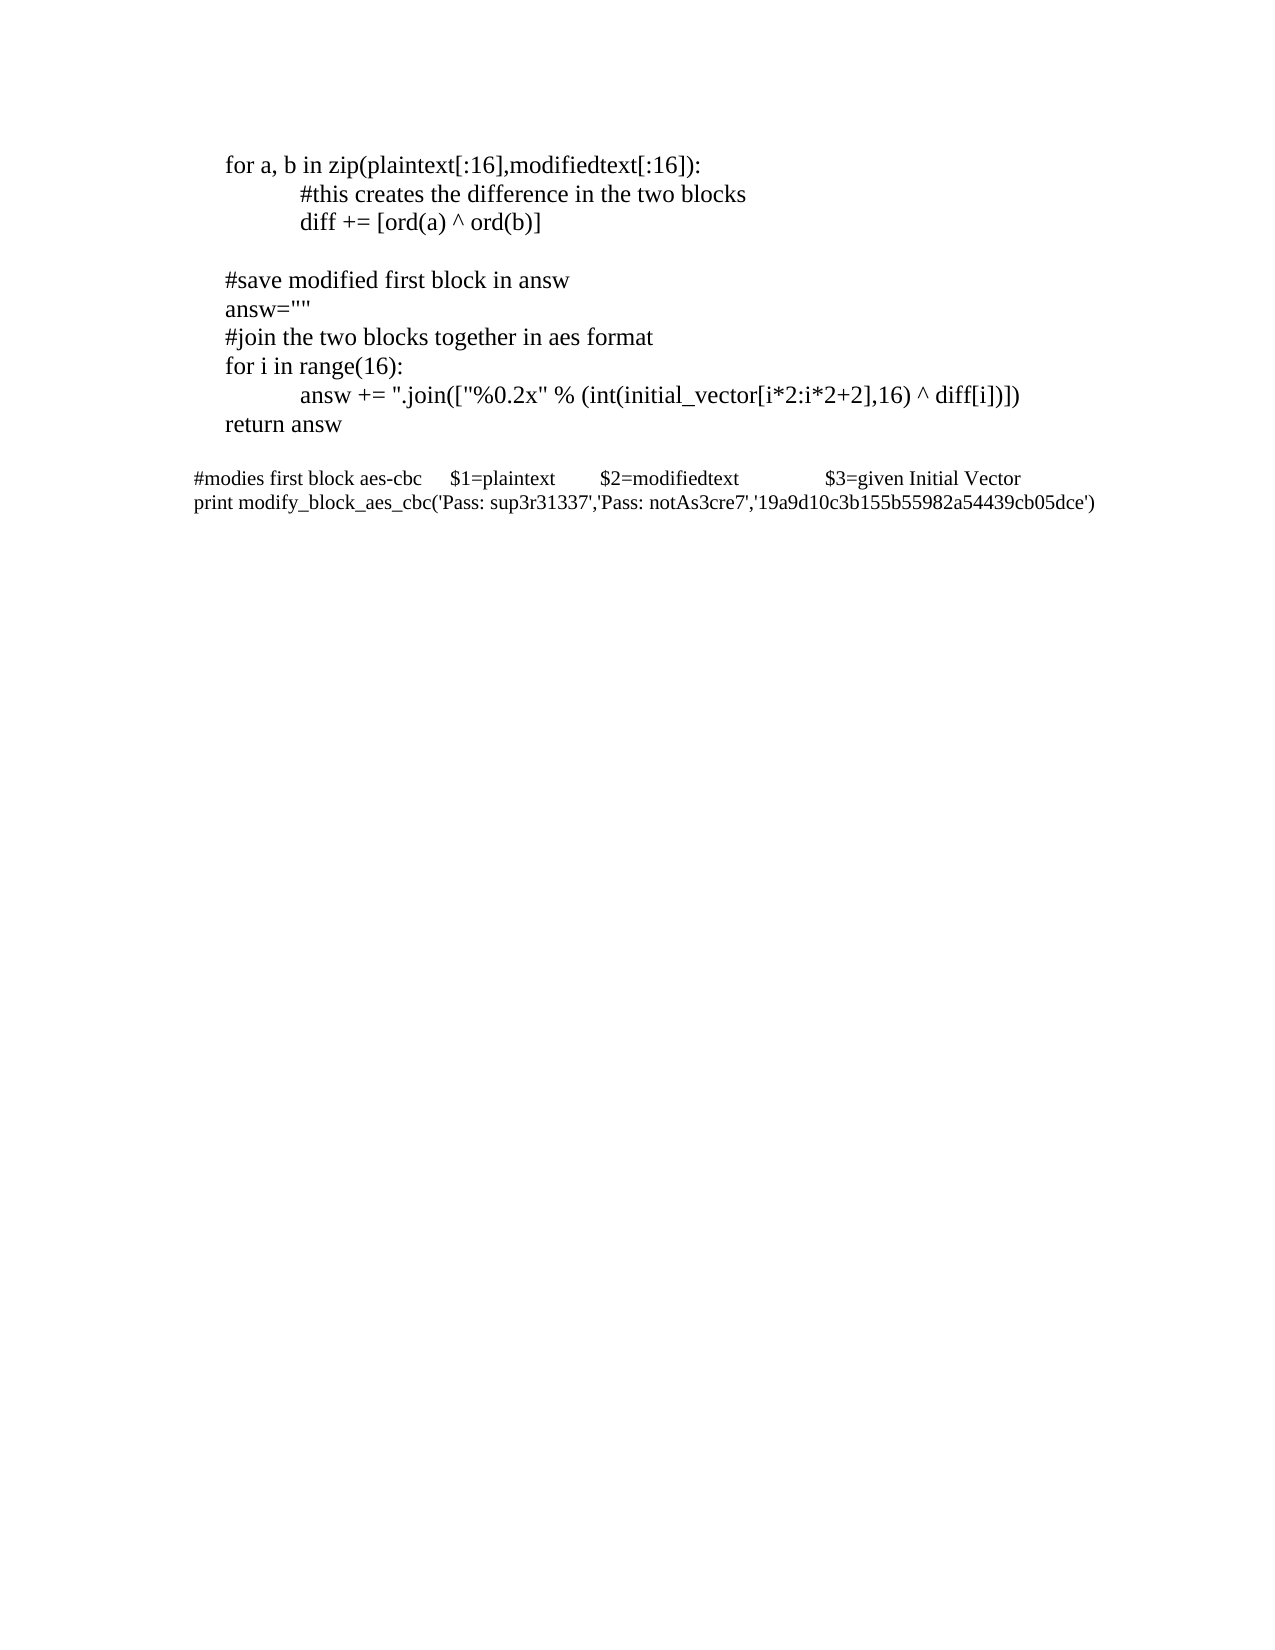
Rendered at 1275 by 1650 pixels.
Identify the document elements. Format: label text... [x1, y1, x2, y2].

text return answ [194, 409, 1125, 437]
text diff += [ord(a) ^ ord(b)] [194, 207, 1125, 236]
text for i in range(16): [194, 351, 1125, 380]
text #modies first block aes-cbc $1=plaintext $2=modifiedtext $3=given Initial Vector [194, 466, 1125, 490]
text print modify_block_aes_cbc('Pass: sup3r31337','Pass: notAs3cre7','19a9d10c3b155b55982a54439cb05dce') [194, 490, 1125, 514]
text answ += ''.join(["%0.2x" % (int(initial_vector[i*2:i*2+2],16) ^ diff[i])]) [194, 380, 1125, 409]
text for a, b in zip(plaintext[:16],modifiedtext[:16]): [194, 150, 1125, 179]
text answ="" [194, 294, 1125, 322]
text #join the two blocks together in aes format [194, 322, 1125, 351]
text #this creates the difference in the two blocks [194, 179, 1125, 207]
text #save modified first block in answ [194, 265, 1125, 294]
